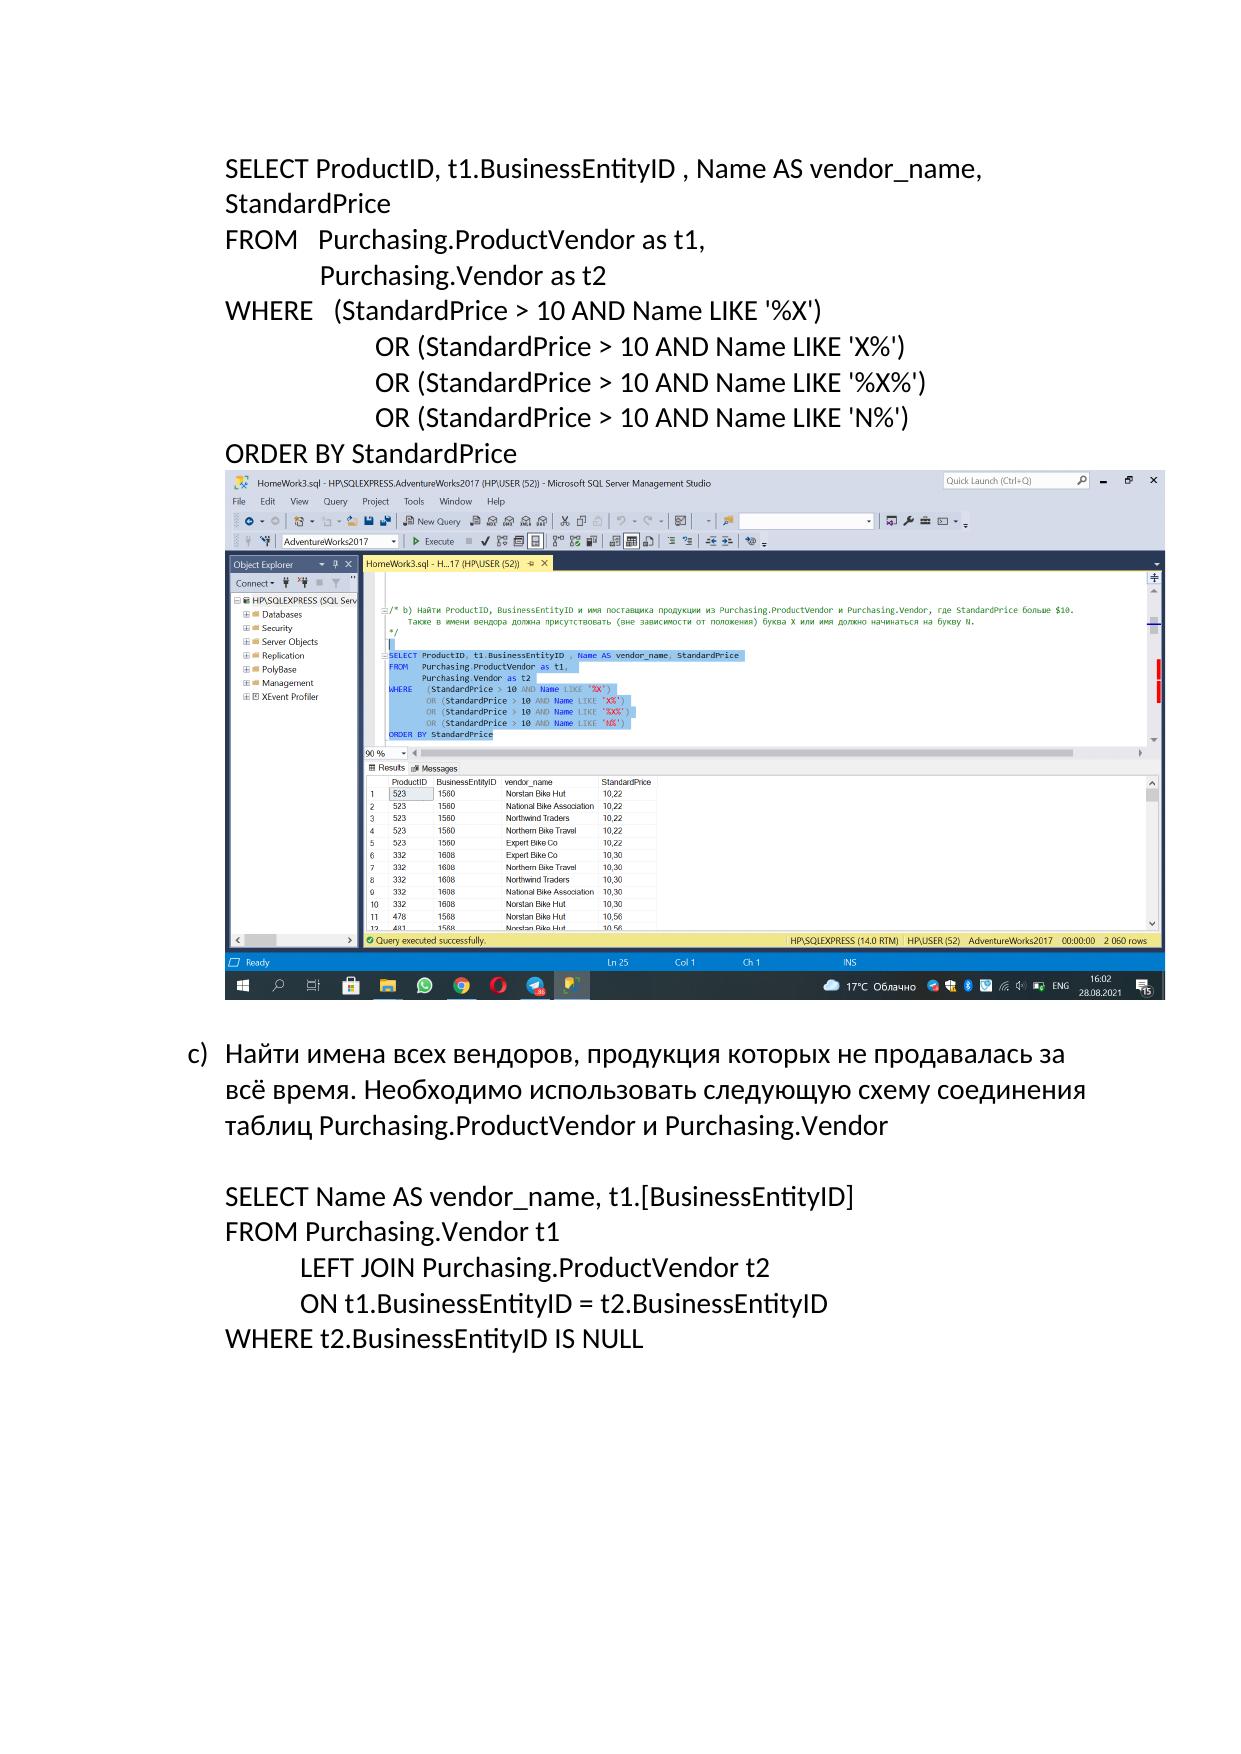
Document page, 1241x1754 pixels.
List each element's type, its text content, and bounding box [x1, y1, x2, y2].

text OR (StandardPrice > 10 AND Name LIKE 'N%') [225, 399, 1090, 435]
text WHERE (StandardPrice > 10 AND Name LIKE '%X') [225, 292, 1090, 328]
text WHERE t2.BusinessEntityID IS NULL [225, 1320, 1090, 1356]
list Найти имена всех вендоров, продукция которых не продавалась за всё время. Необходимо использовать следующую схему соединения таблиц Purchasing.ProductVendor и Purchasing.Vendor [187, 1035, 1090, 1142]
text OR (StandardPrice > 10 AND Name LIKE 'X%') [225, 328, 1090, 364]
text SELECT ProductID, t1.BusinessEntityID , Name AS vendor_name, StandardPrice [225, 150, 1090, 221]
text OR (StandardPrice > 10 AND Name LIKE '%X%') [225, 364, 1090, 399]
text LEFT JOIN Purchasing.ProductVendor t2 [225, 1249, 1090, 1285]
text Purchasing.Vendor as t2 [225, 257, 1090, 292]
text FROM Purchasing.ProductVendor as t1, [225, 221, 1090, 257]
picture [225, 470, 1166, 1000]
text SELECT Name AS vendor_name, t1.[BusinessEntityID] [225, 1178, 1090, 1213]
text FROM Purchasing.Vendor t1 [225, 1213, 1090, 1249]
text ORDER BY StandardPrice [225, 435, 1090, 470]
text ON t1.BusinessEntityID = t2.BusinessEntityID [225, 1285, 1090, 1320]
